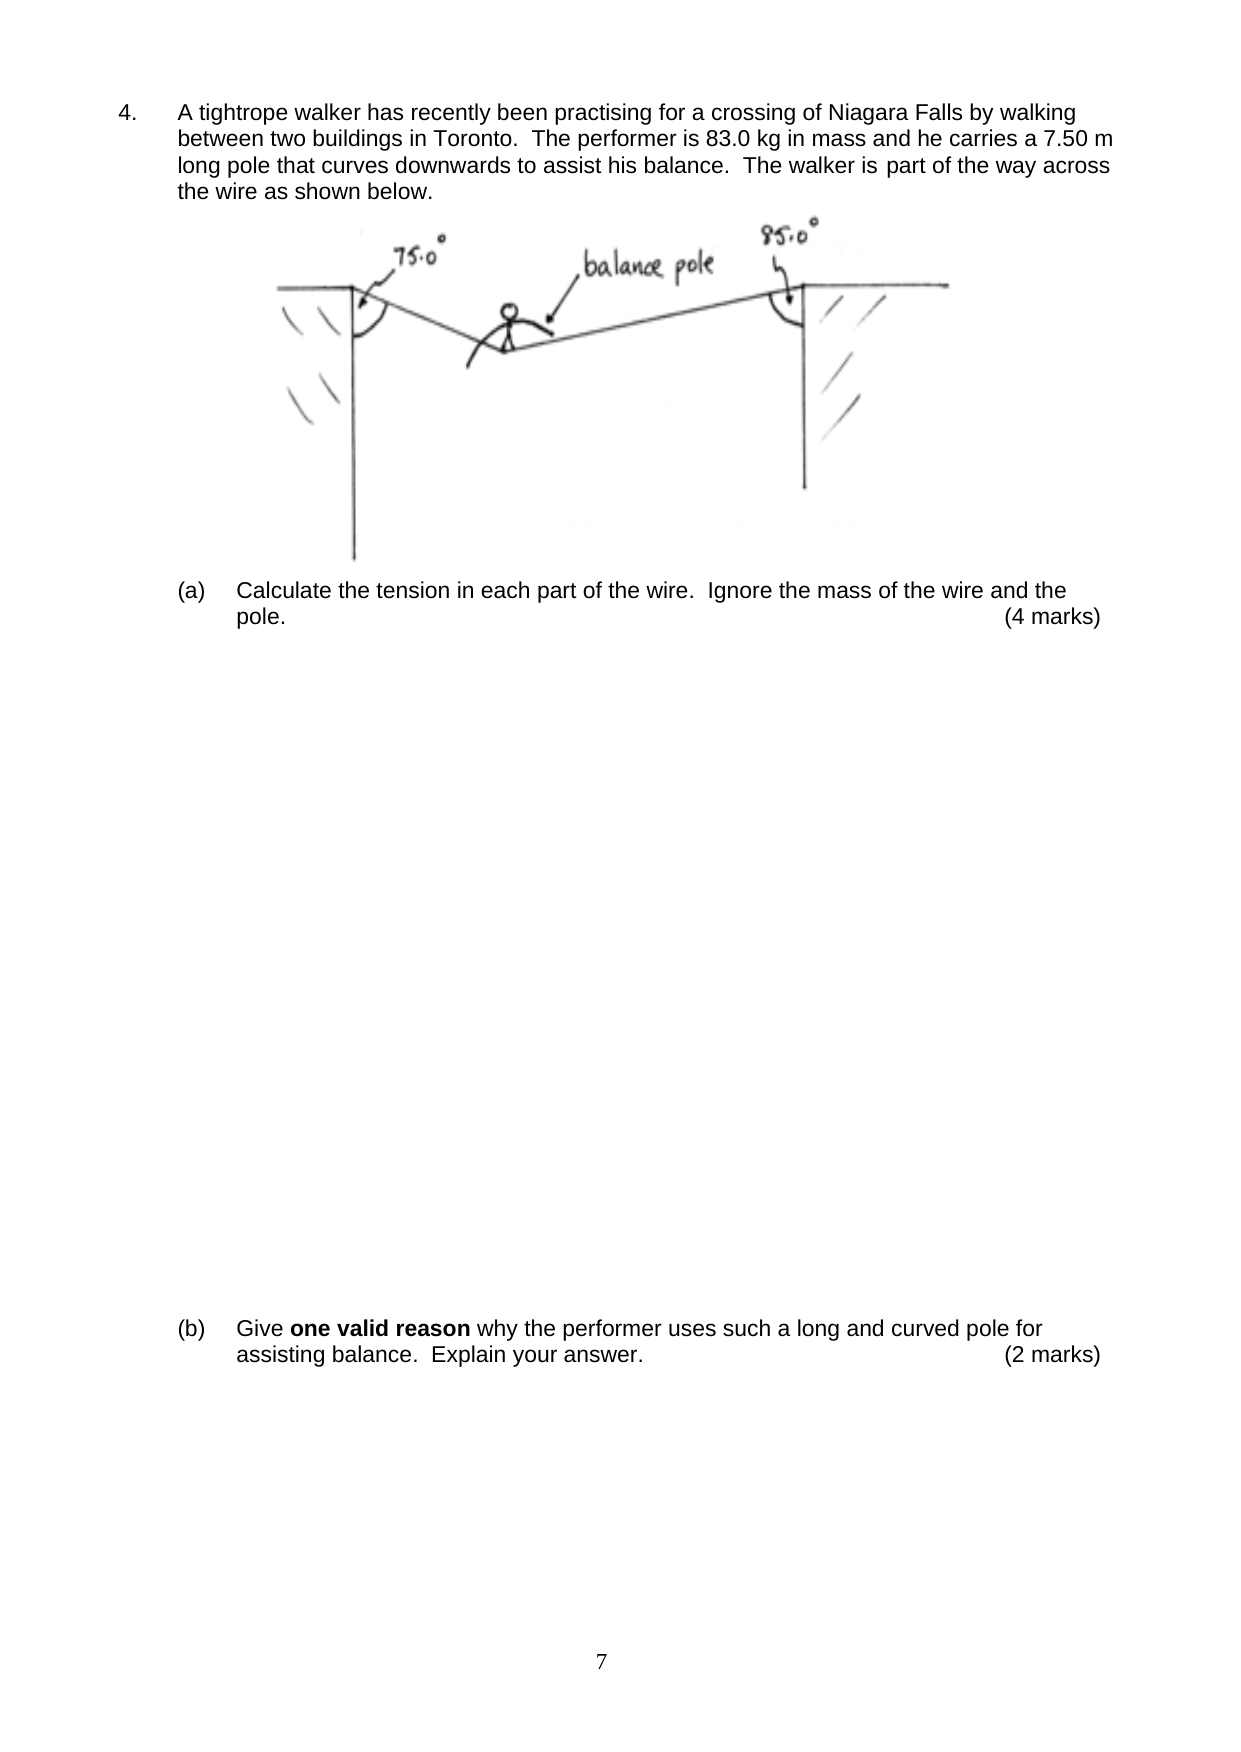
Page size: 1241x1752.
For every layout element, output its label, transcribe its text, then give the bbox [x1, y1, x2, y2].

text 4. A tightrope walker has recently been practising for a crossing of Niagara Falls by walking between two buildings in Toronto. The performer is 83.0 kg in mass and he carries a 7.50 m long pole that curves downwards to assist his balance. The walker is part of the way across the wire as shown below. [118, 99, 1122, 204]
text (b) Give one valid reason why the performer uses such a long and curved pole for assisting balance. Explain your answer. (2 marks) [118, 1314, 1122, 1367]
picture [264, 204, 976, 577]
text (a) Calculate the tension in each part of the wire. Ignore the mass of the wire and the pole. (4 marks) [118, 577, 1122, 629]
